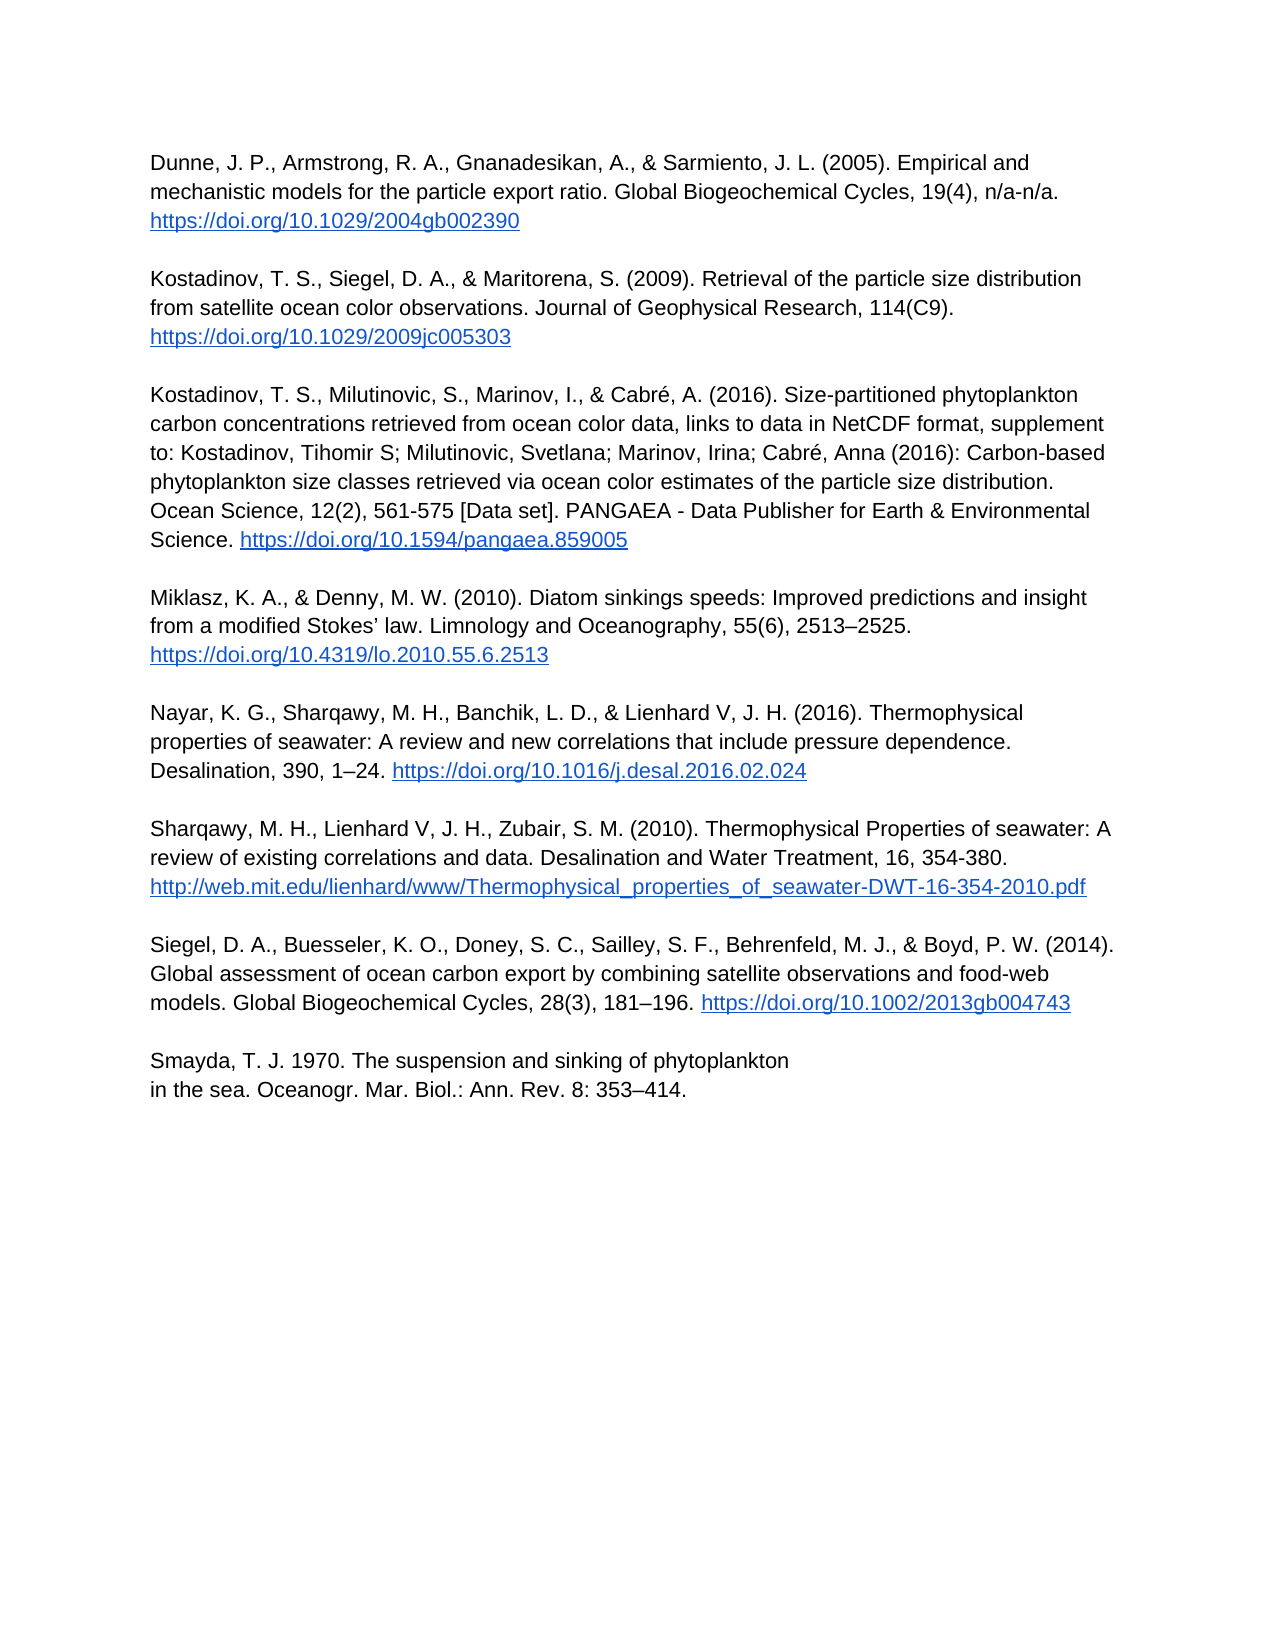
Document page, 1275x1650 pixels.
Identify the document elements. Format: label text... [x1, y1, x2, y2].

text Dunne, J. P., Armstrong, R. A., Gnanadesikan, A., & Sarmiento, J. L. (2005). Empirical and mechanistic models for the particle export ratio. Global Biogeochemical Cycles, 19(4), n/a-n/a. https://doi.org/10.1029/2004gb002390 [150, 150, 1125, 233]
text in the sea. Oceanogr. Mar. Biol.: Ann. Rev. 8: 353–414. [150, 1077, 1125, 1102]
text Kostadinov, T. S., Siegel, D. A., & Maritorena, S. (2009). Retrieval of the particle size distribution from satellite ocean color observations. Journal of Geophysical Research, 114(C9). https://doi.org/10.1029/2009jc005303 [150, 266, 1125, 349]
text Miklasz, K. A., & Denny, M. W. (2010). Diatom sinkings speeds: Improved predictions and insight from a modified Stokes’ law. Limnology and Oceanography, 55(6), 2513–2525. https://doi.org/10.4319/lo.2010.55.6.2513 [150, 584, 1125, 667]
text http://web.mit.edu/lienhard/www/Thermophysical_properties_of_seawater-DWT-16-354-2010.pdf [150, 874, 1125, 899]
text Nayar, K. G., Sharqawy, M. H., Banchik, L. D., & Lienhard V, J. H. (2016). Thermophysical properties of seawater: A review and new correlations that include pressure dependence. Desalination, 390, 1–24. https://doi.org/10.1016/j.desal.2016.02.024 [150, 700, 1125, 783]
text Kostadinov, T. S., Milutinovic, S., Marinov, I., & Cabré, A. (2016). Size-partitioned phytoplankton carbon concentrations retrieved from ocean color data, links to data in NetCDF format, supplement to: Kostadinov, Tihomir S; Milutinovic, Svetlana; Marinov, Irina; Cabré, Anna (2016): Carbon-based phytoplankton size classes retrieved via ocean color estimates of the particle size distribution. Ocean Science, 12(2), 561-575 [Data set]. PANGAEA - Data Publisher for Earth & Environmental Science. https://doi.org/10.1594/pangaea.859005 [150, 382, 1125, 552]
text Smayda, T. J. 1970. The suspension and sinking of phytoplankton [150, 1048, 1125, 1073]
text Sharqawy, M. H., Lienhard V, J. H., Zubair, S. M. (2010). Thermophysical Properties of seawater: A review of existing correlations and data. Desalination and Water Treatment, 16, 354-380. [150, 816, 1125, 870]
text Siegel, D. A., Buesseler, K. O., Doney, S. C., Sailley, S. F., Behrenfeld, M. J., & Boyd, P. W. (2014). Global assessment of ocean carbon export by combining satellite observations and food-web models. Global Biogeochemical Cycles, 28(3), 181–196. https://doi.org/10.1002/2013gb004743 [150, 932, 1125, 1015]
